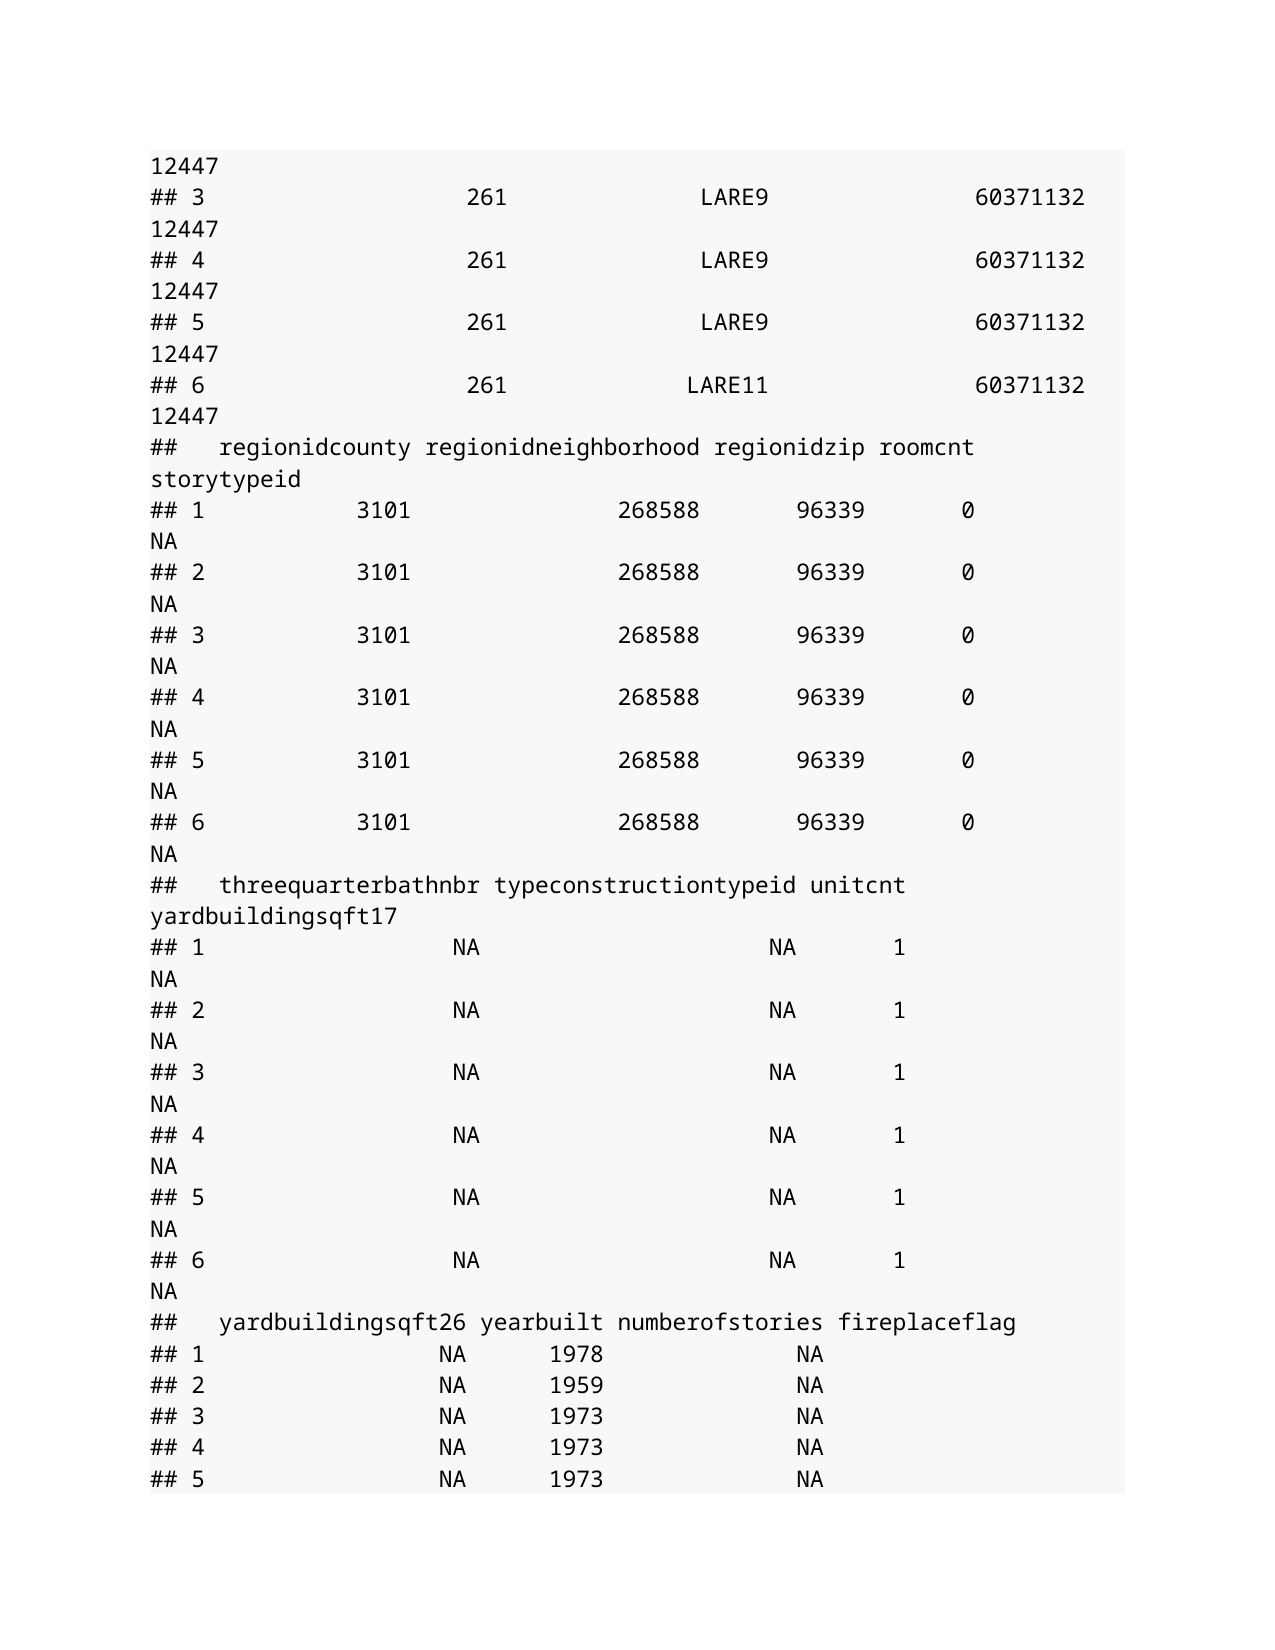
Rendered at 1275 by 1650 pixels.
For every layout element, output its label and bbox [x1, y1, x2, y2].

text [150, 150, 1125, 1494]
